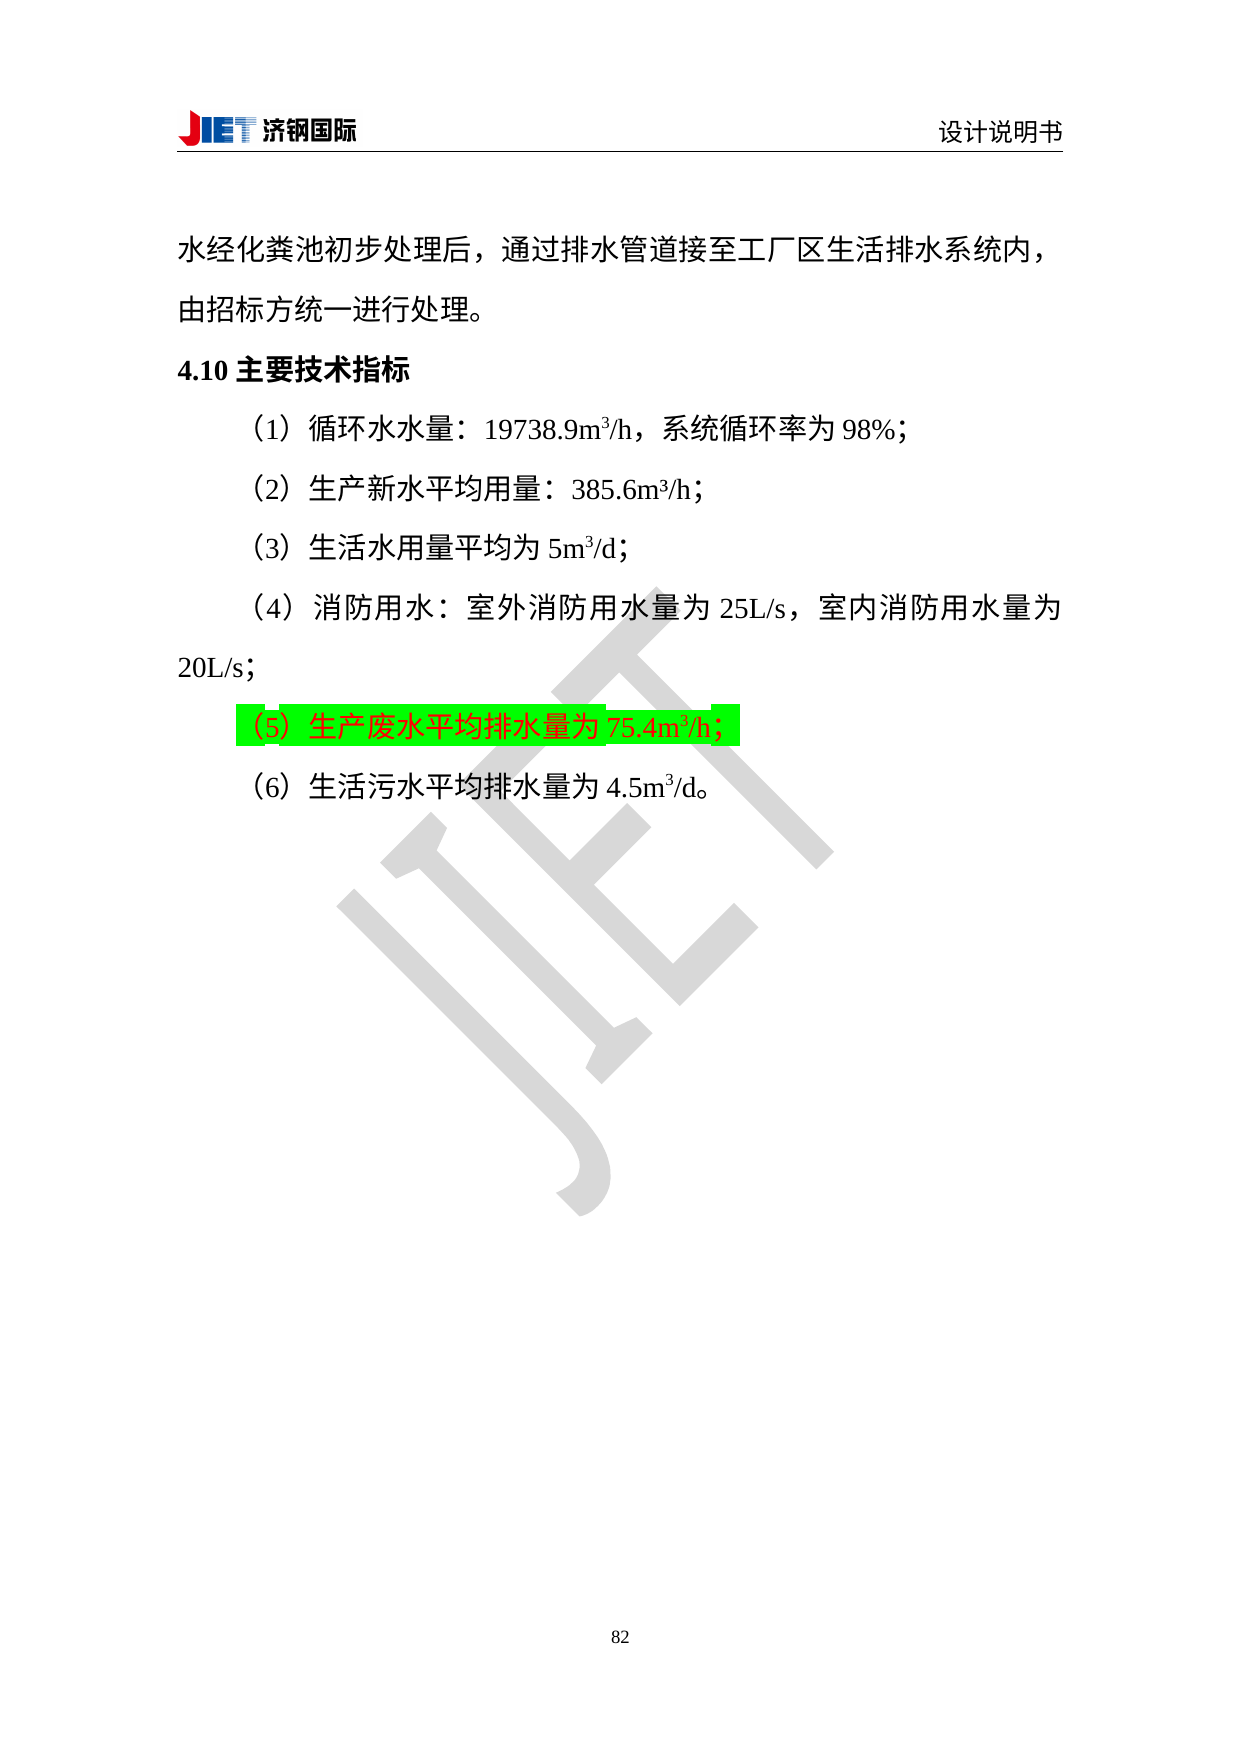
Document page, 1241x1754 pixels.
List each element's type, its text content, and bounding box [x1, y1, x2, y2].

subtitle 4.10 主要技术指标 [177, 337, 1063, 397]
text （4）消防用水：室外消防用水量为25L/s，室内消防用水量为20L/s； [177, 576, 1063, 695]
text （3）生活水用量平均为5m3/d； [177, 516, 1063, 576]
text 本工程干熄焦区域内的生活污水平均排水量约为4.5m3/d。生活污水经化粪池初步处理后，通过排水管道接至工厂区生活排水系统内，由招标方统一进行处理。 [177, 218, 1063, 337]
text （2）生产新水平均用量：385.6m³/h； [177, 457, 1063, 516]
text （5）生产废水平均排水量为75.4m3/h； [177, 695, 1063, 754]
text （1）循环水水量：19738.9m3/h，系统循环率为98%； [177, 397, 1063, 457]
text （6）生活污水平均排水量为4.5m3/d。 [177, 754, 1063, 814]
picture [177, 109, 363, 147]
